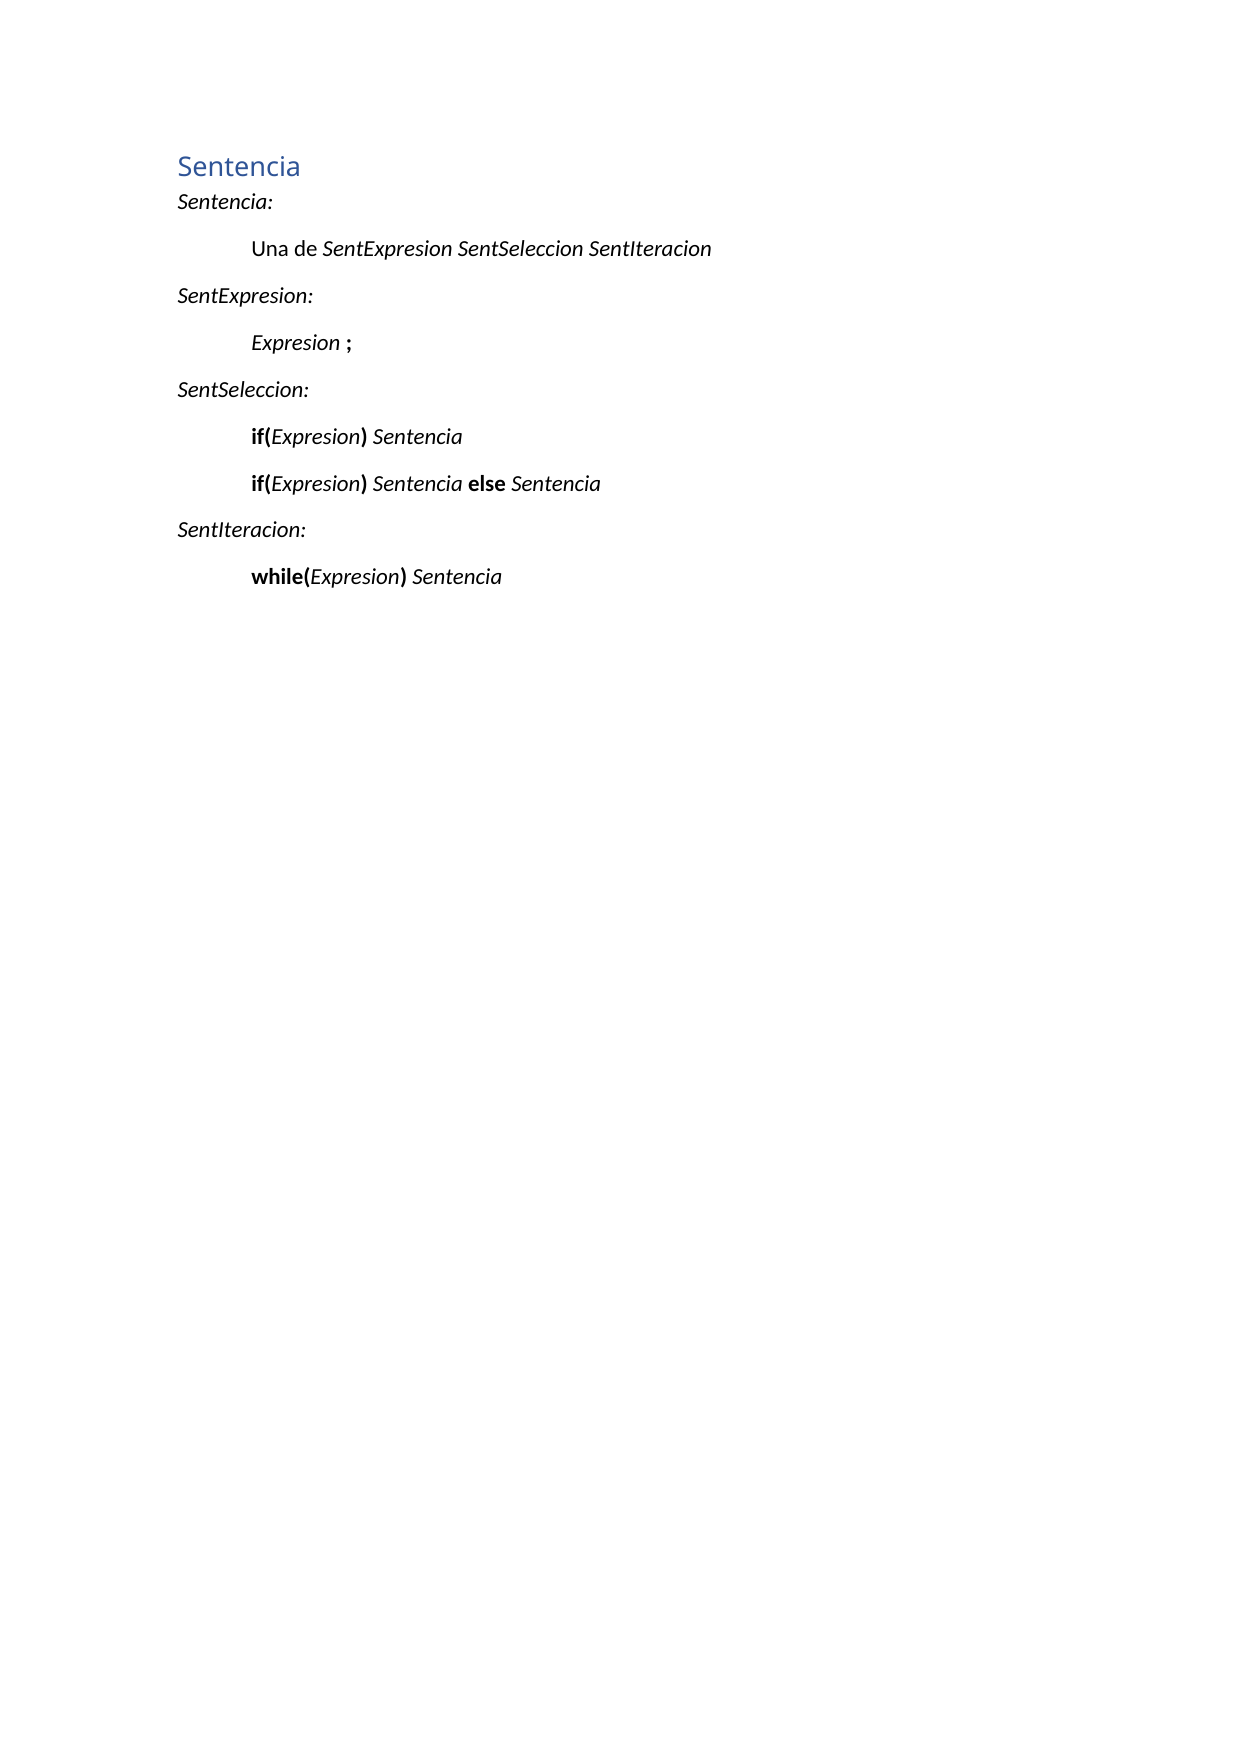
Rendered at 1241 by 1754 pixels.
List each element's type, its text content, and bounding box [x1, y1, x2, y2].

text Sentencia: [177, 187, 1063, 215]
text Expresion ; [177, 328, 1063, 356]
text while(Expresion) Sentencia [177, 562, 1063, 590]
text Una de SentExpresion SentSeleccion SentIteracion [177, 234, 1063, 262]
text if(Expresion) Sentencia [177, 422, 1063, 450]
text SentIteracion: [177, 516, 1063, 543]
text SentSeleccion: [177, 375, 1063, 403]
subtitle Sentencia [177, 148, 1063, 184]
text SentExpresion: [177, 281, 1063, 309]
text if(Expresion) Sentencia else Sentencia [177, 469, 1063, 497]
